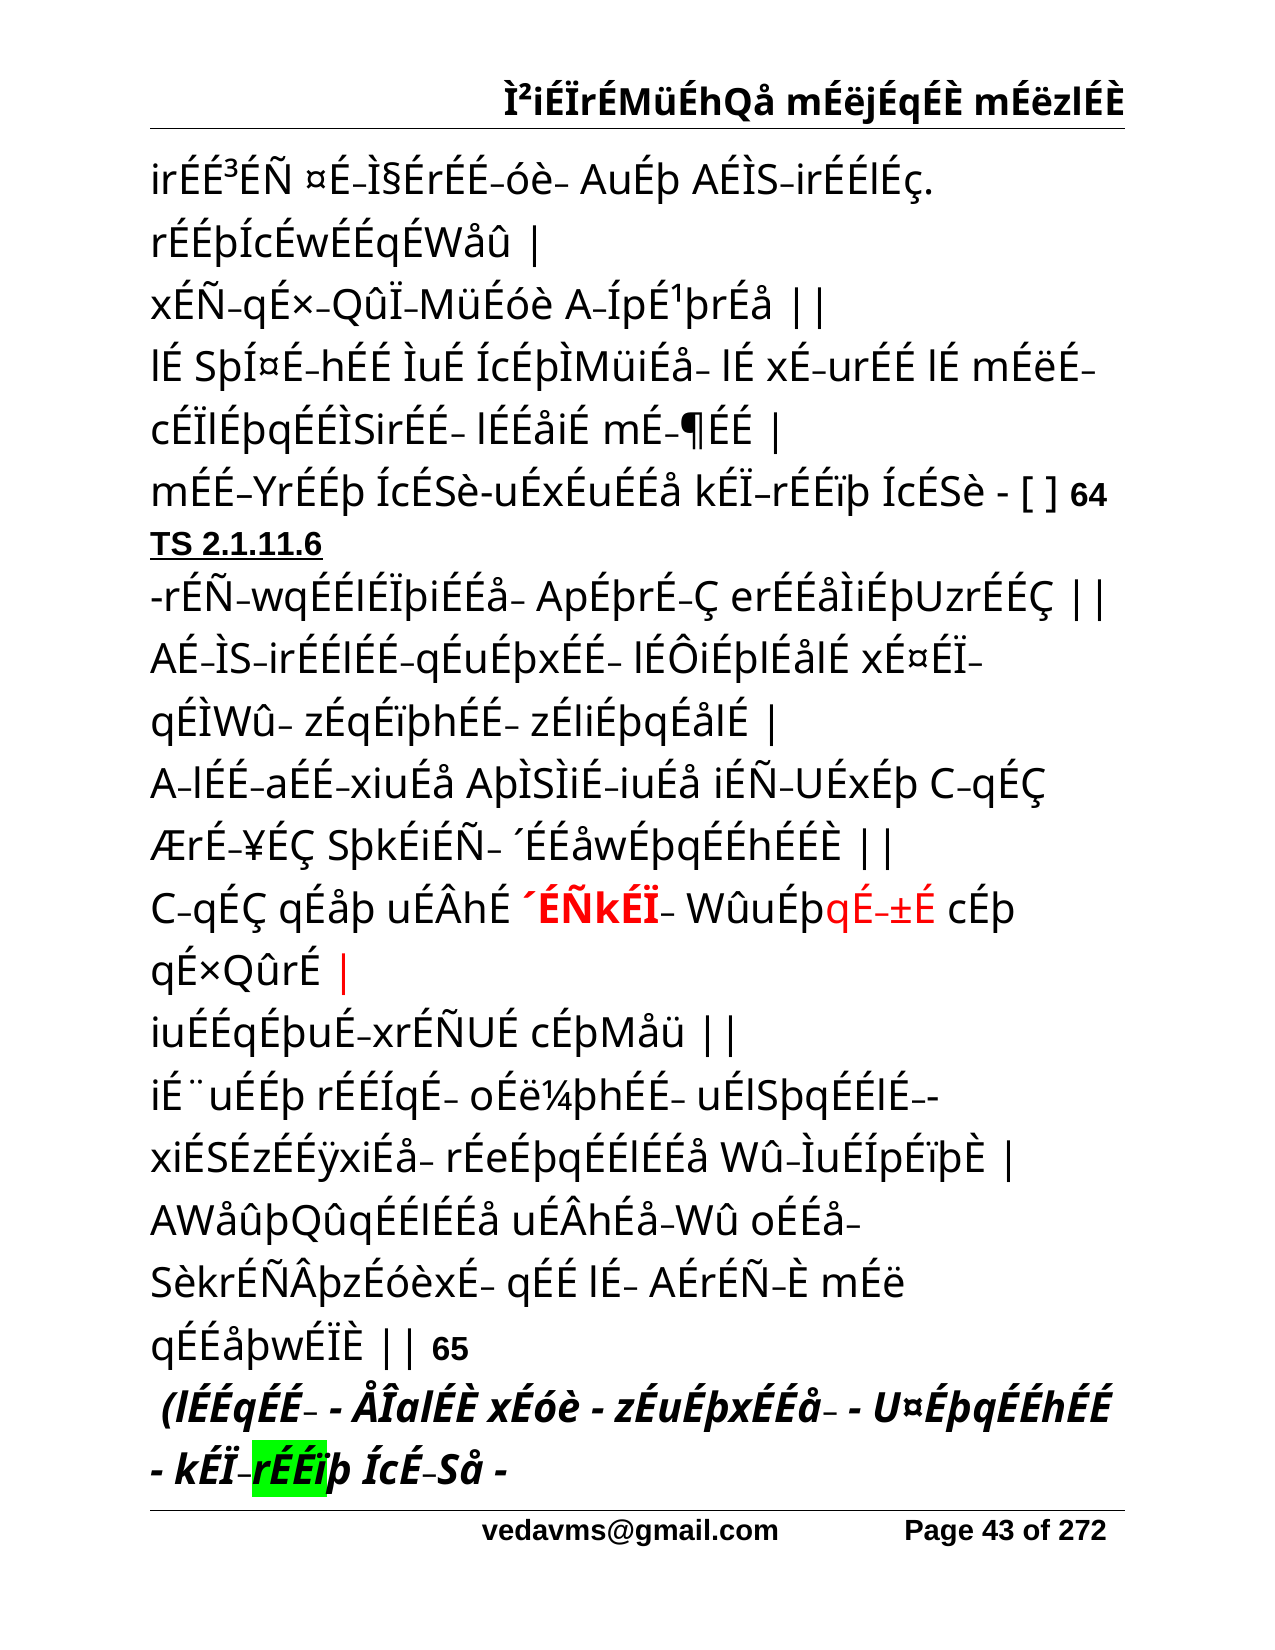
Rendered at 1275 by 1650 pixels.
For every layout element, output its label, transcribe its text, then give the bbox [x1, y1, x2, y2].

text iuÉÉqÉþuÉ–xrÉÑUÉ cÉþMåü || [150, 1003, 1125, 1060]
text C–qÉÇ qÉåþ uÉÂhÉ ´ÉÑkÉÏ– WûuÉþqÉ–±É cÉþ qÉ×QûrÉ | [150, 878, 1125, 998]
text -rÉÑ–wqÉÉlÉÏþiÉÉå– ApÉþrÉ–Ç erÉÉåÌiÉþUzrÉÉÇ || [150, 567, 1125, 623]
text lÉ SþÍ¤É–hÉÉ ÌuÉ ÍcÉþÌMüiÉå– lÉ xÉ–urÉÉ lÉ mÉëÉ–cÉÏlÉþqÉÉÌSirÉÉ– lÉÉåiÉ mÉ–¶ÉÉ | [150, 337, 1154, 456]
text A–lÉÉ–aÉÉ–xiuÉå AþÌSÌiÉ–iuÉå iÉÑ–UÉxÉþ C–qÉÇ ÆrÉ–¥ÉÇ SþkÉiÉÑ– ´ÉÉåwÉþqÉÉhÉÉÈ || [150, 754, 1125, 873]
text (lÉÉqÉÉ– - ÅÎalÉÈ xÉóè - zÉuÉþxÉÉå– - U¤ÉþqÉÉhÉÉ - kÉÏ–rÉÉïþ ÍcÉ–Så - [150, 1378, 1125, 1497]
text xÉÑ–qÉ×–QûÏ–MüÉóè A–ÍpÉ¹þrÉå || [150, 275, 1154, 332]
text TS 2.1.11.6 [150, 524, 1158, 563]
text irÉÉ³ÉÑ ¤É–Ì§ÉrÉÉ–óè– AuÉþ AÉÌS–irÉÉlÉç. rÉÉþÍcÉwÉÉqÉWåû | [150, 150, 1154, 269]
text AÉ–ÌS–irÉÉlÉÉ–qÉuÉþxÉÉ– lÉÔiÉþlÉålÉ xÉ¤ÉÏ–qÉÌWû– zÉqÉïþhÉÉ– zÉliÉþqÉålÉ | [150, 629, 1125, 748]
text mÉÉ–YrÉÉþ ÍcÉSè-uÉxÉuÉÉå kÉÏ–rÉÉïþ ÍcÉSè - [ ] 64 [150, 462, 1154, 519]
